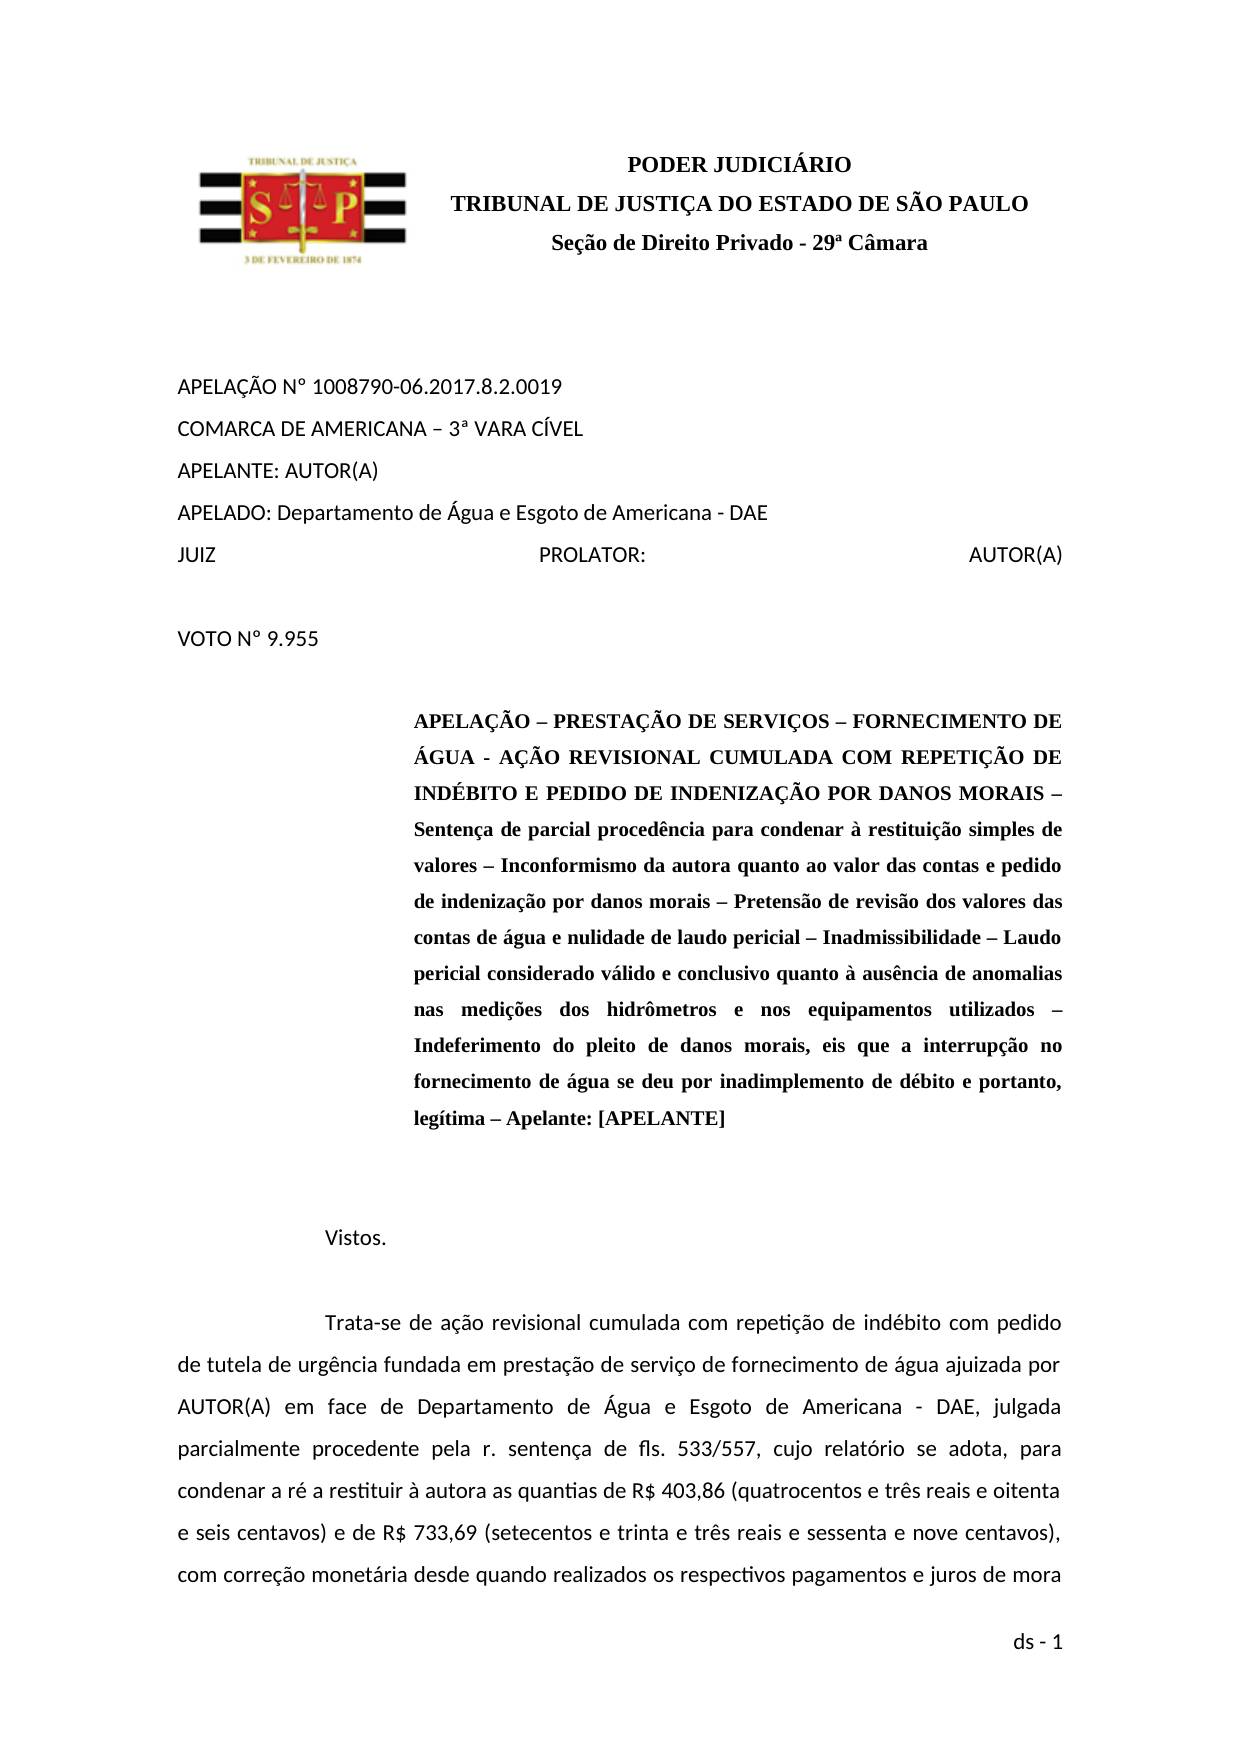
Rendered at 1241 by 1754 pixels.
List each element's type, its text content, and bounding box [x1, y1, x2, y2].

text VOTO Nº 9.955 [177, 624, 1063, 652]
text COMARCA DE AMERICANA – 3ª VARA CÍVEL [177, 414, 1063, 442]
text JUIZ PROLATOR: AUTOR(A) [177, 540, 1063, 610]
text APELAÇÃO Nº 1008790-06.2017.8.2.0019 [177, 372, 1063, 400]
text Vistos. [177, 1223, 1063, 1251]
text APELAÇÃO – PRESTAÇÃO DE SERVIÇOS – FORNECIMENTO DE ÁGUA - AÇÃO REVISIONAL CUMULADA COM REPETIÇÃO DE INDÉBITO E PEDIDO DE INDENIZAÇÃO POR DANOS MORAIS – Sentença de parcial procedência para condenar à restituição simples de valores – Inconformismo da autora quanto ao valor das contas e pedido de indenização por danos morais – Pretensão de revisão dos valores das contas de água e nulidade de laudo pericial – Inadmissibilidade – Laudo pericial considerado válido e conclusivo quanto à ausência de anomalias nas medições dos hidrômetros e nos equipamentos utilizados – Indeferimento do pleito de danos morais, eis que a interrupção no fornecimento de água se deu por inadimplemento de débito e portanto, legítima – Apelante: [APELANTE] [413, 709, 1063, 1129]
text APELANTE: AUTOR(A) [177, 456, 1063, 484]
picture [185, 143, 421, 279]
text APELADO: Departamento de Água e Esgoto de Americana - DAE [177, 498, 1063, 526]
